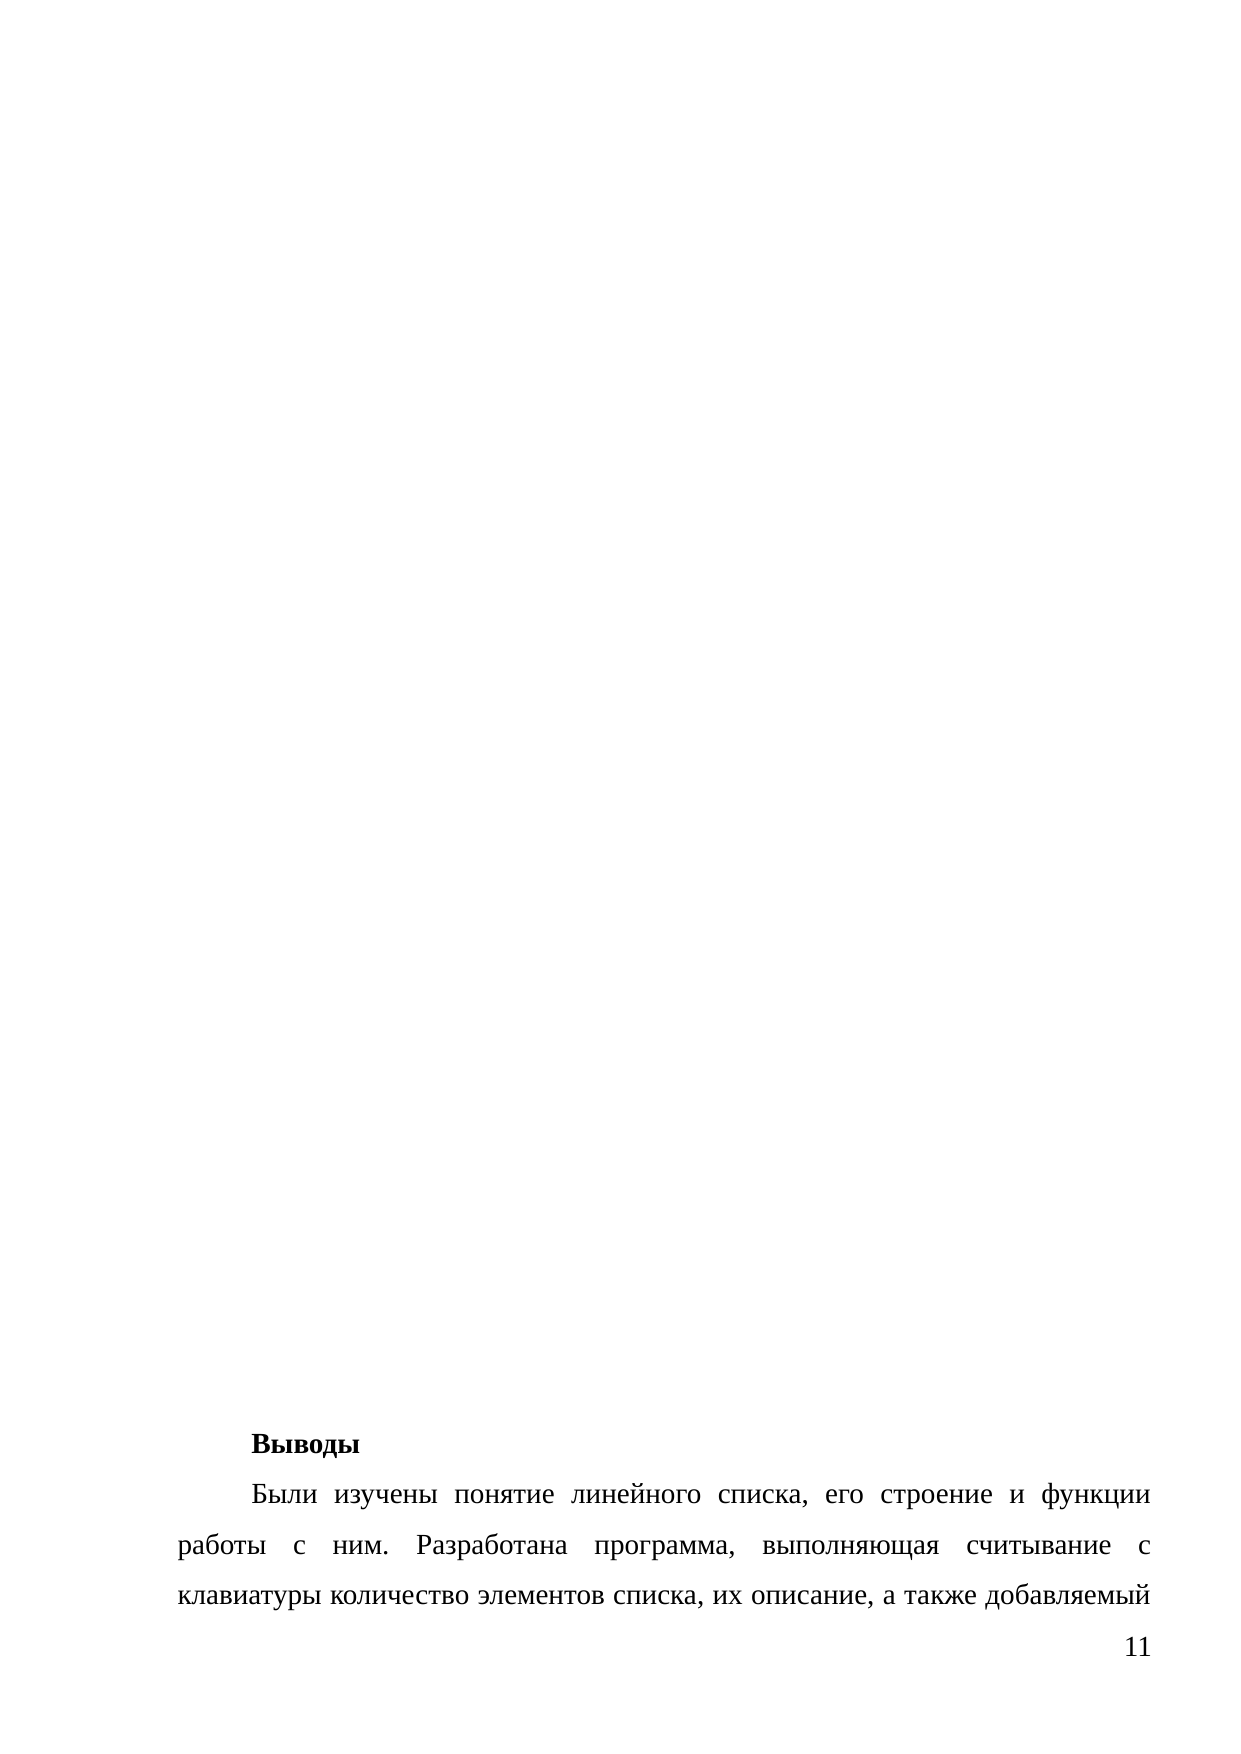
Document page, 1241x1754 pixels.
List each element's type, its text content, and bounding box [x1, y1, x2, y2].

subtitle Выводы [177, 1426, 1152, 1460]
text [177, 1477, 1152, 1611]
